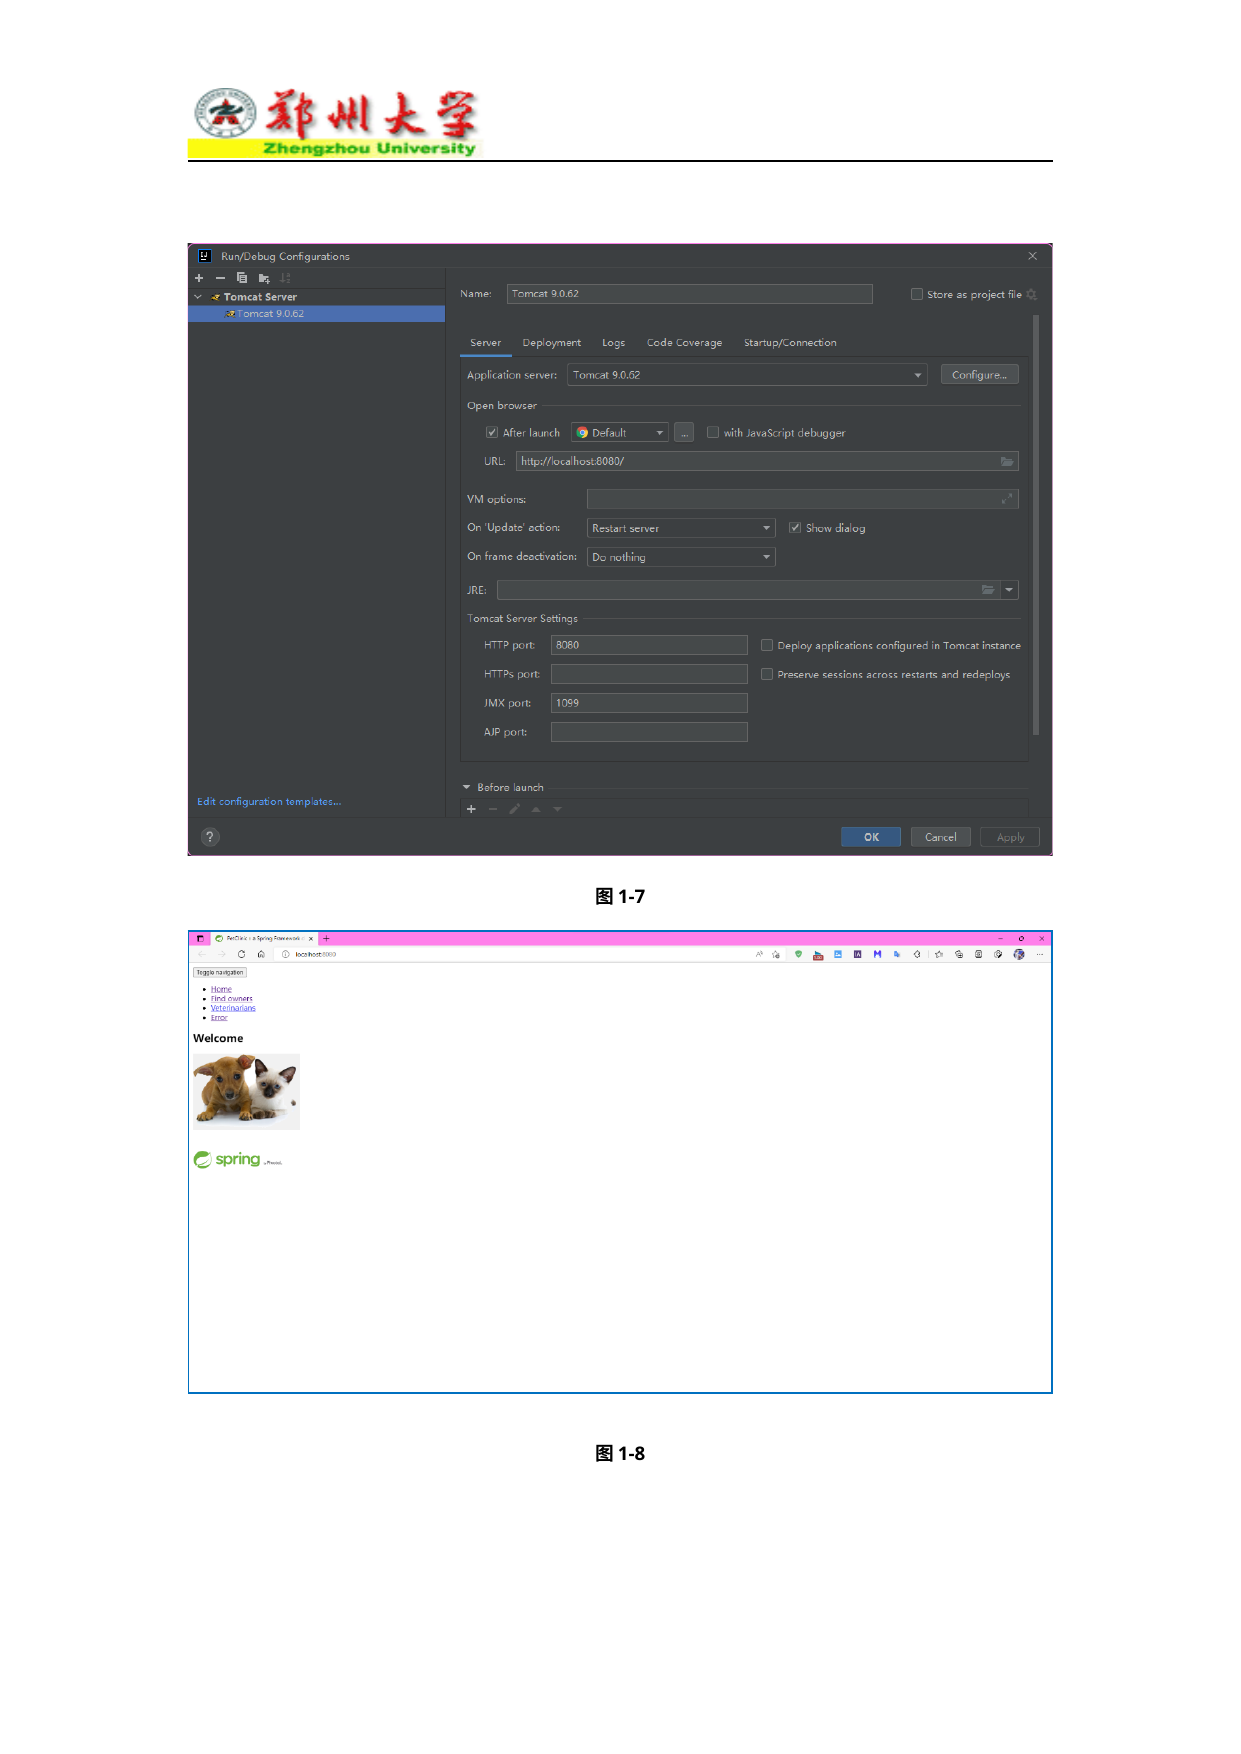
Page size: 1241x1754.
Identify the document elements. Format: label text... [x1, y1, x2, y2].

text 图1-8 [187, 1436, 1053, 1468]
picture [187, 88, 488, 158]
picture [189, 932, 1051, 1392]
text 图1-7 [187, 879, 1053, 912]
picture [187, 243, 1053, 856]
